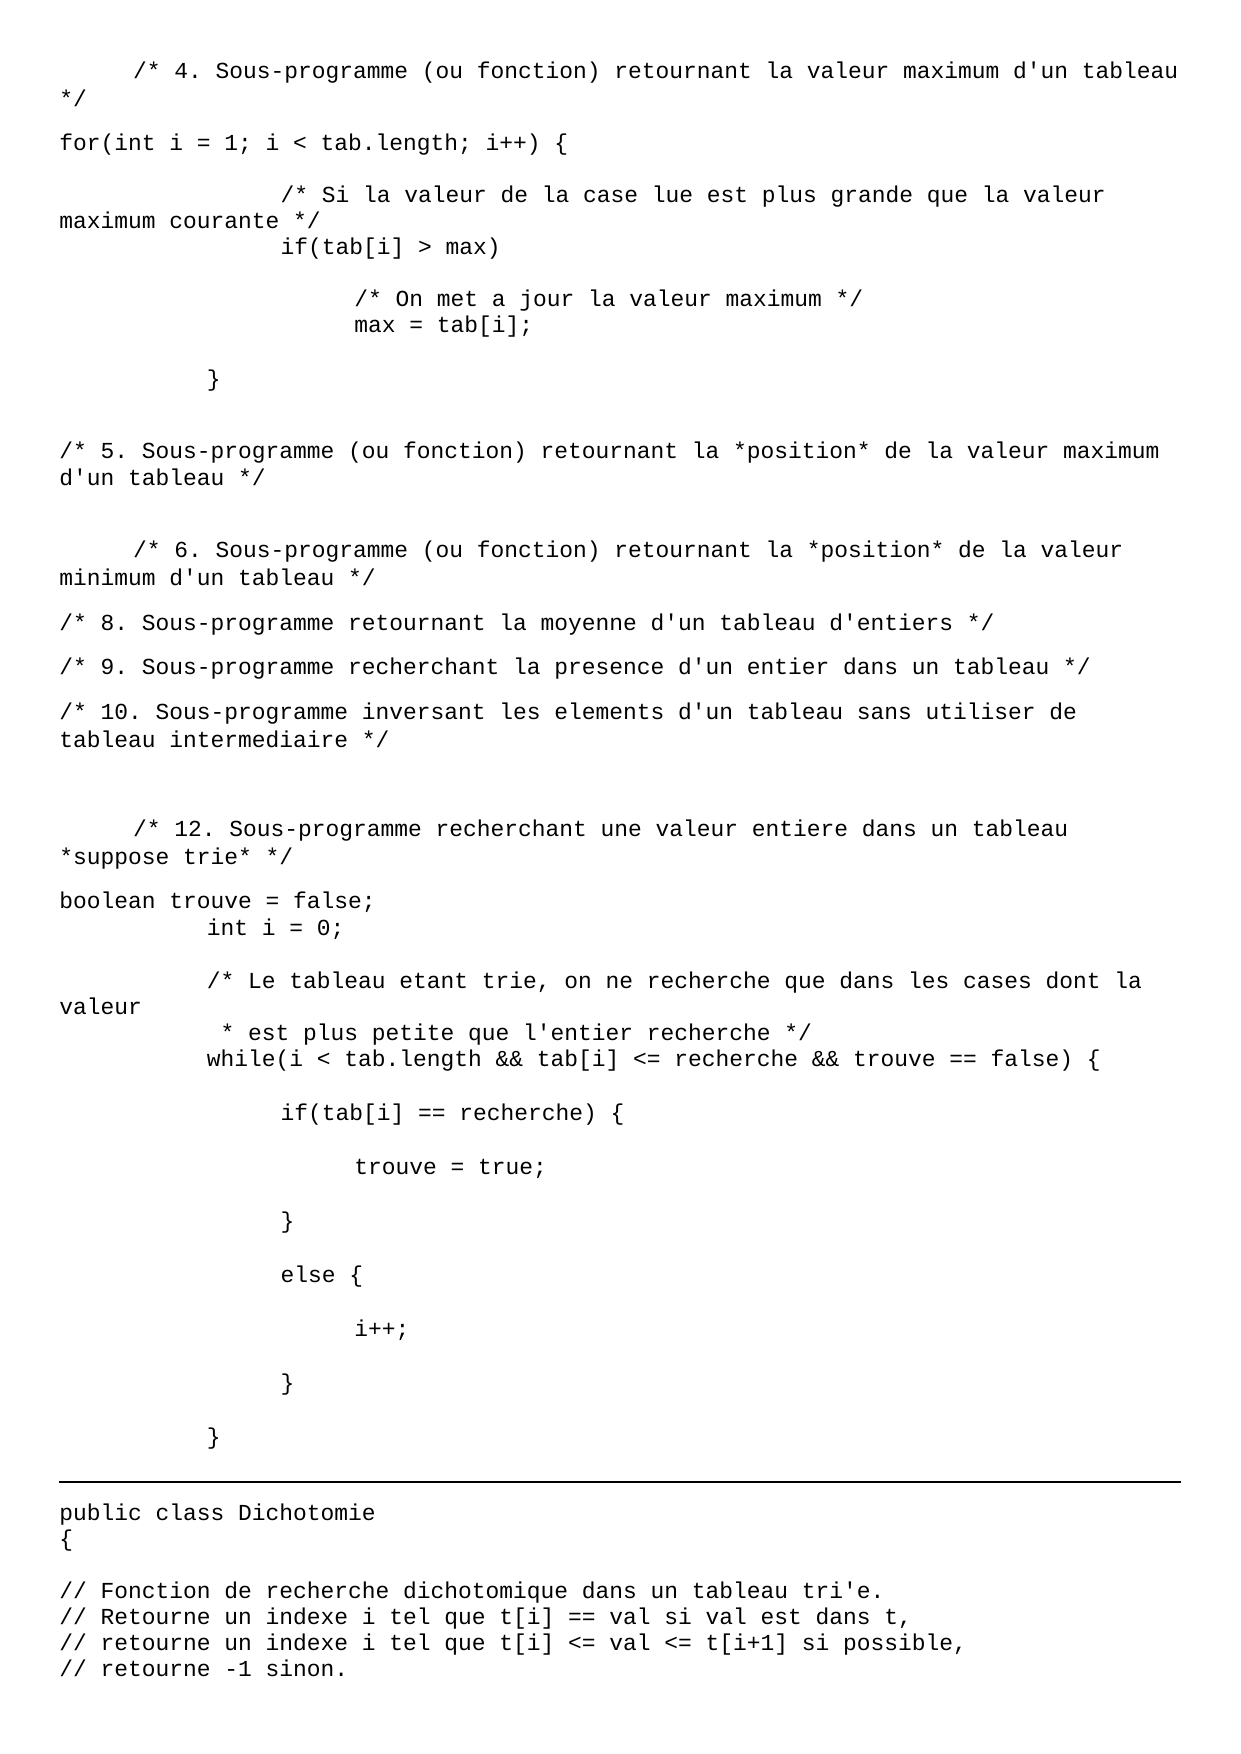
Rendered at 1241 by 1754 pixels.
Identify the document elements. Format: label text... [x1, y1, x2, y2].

text // Retourne un indexe i tel que t[i] == val si val est dans t, [59, 1606, 1181, 1631]
text /* 9. Sous-programme recherchant la presence d'un entier dans un tableau */ [59, 656, 1181, 682]
text } [59, 367, 1181, 393]
text // Fonction de recherche dichotomique dans un tableau tri'e. [59, 1579, 1181, 1606]
text else { [59, 1263, 1181, 1289]
text } [59, 1371, 1181, 1397]
text } [59, 1209, 1181, 1235]
text // retourne un indexe i tel que t[i] <= val <= t[i+1] si possible, [59, 1631, 1181, 1657]
text { [59, 1528, 1181, 1554]
text /* 6. Sous-programme (ou fonction) retournant la *position* de la valeur minimum d'un tableau */ [59, 539, 1181, 592]
text /* 4. Sous-programme (ou fonction) retournant la valeur maximum d'un tableau */ [59, 59, 1181, 113]
text public class Dichotomie [59, 1502, 1181, 1528]
text /* 5. Sous-programme (ou fonction) retournant la *position* de la valeur maximum d'un tableau */ [59, 440, 1181, 492]
text /* Si la valeur de la case lue est plus grande que la valeur maximum courante */ [59, 183, 1181, 235]
text /* 8. Sous-programme retournant la moyenne d'un tableau d'entiers */ [59, 611, 1181, 637]
text boolean trouve = false; [59, 890, 1181, 916]
text * est plus petite que l'entier recherche */ [59, 1022, 1181, 1048]
text if(tab[i] > max) [59, 235, 1181, 261]
text for(int i = 1; i < tab.length; i++) { [59, 132, 1181, 157]
text i++; [59, 1317, 1181, 1343]
text /* On met a jour la valeur maximum */ [59, 287, 1181, 313]
text // retourne -1 sinon. [59, 1657, 1181, 1683]
text max = tab[i]; [59, 313, 1181, 339]
text /* 10. Sous-programme inversant les elements d'un tableau sans utiliser de tableau intermediaire */ [59, 700, 1181, 754]
text /* 12. Sous-programme recherchant une valeur entiere dans un tableau *suppose trie* */ [59, 817, 1181, 871]
text while(i < tab.length && tab[i] <= recherche && trouve == false) { [59, 1048, 1181, 1073]
text if(tab[i] == recherche) { [59, 1102, 1181, 1127]
text trouve = true; [59, 1156, 1181, 1181]
text /* Le tableau etant trie, on ne recherche que dans les cases dont la valeur [59, 970, 1181, 1022]
text int i = 0; [59, 916, 1181, 942]
text } [59, 1425, 1181, 1451]
